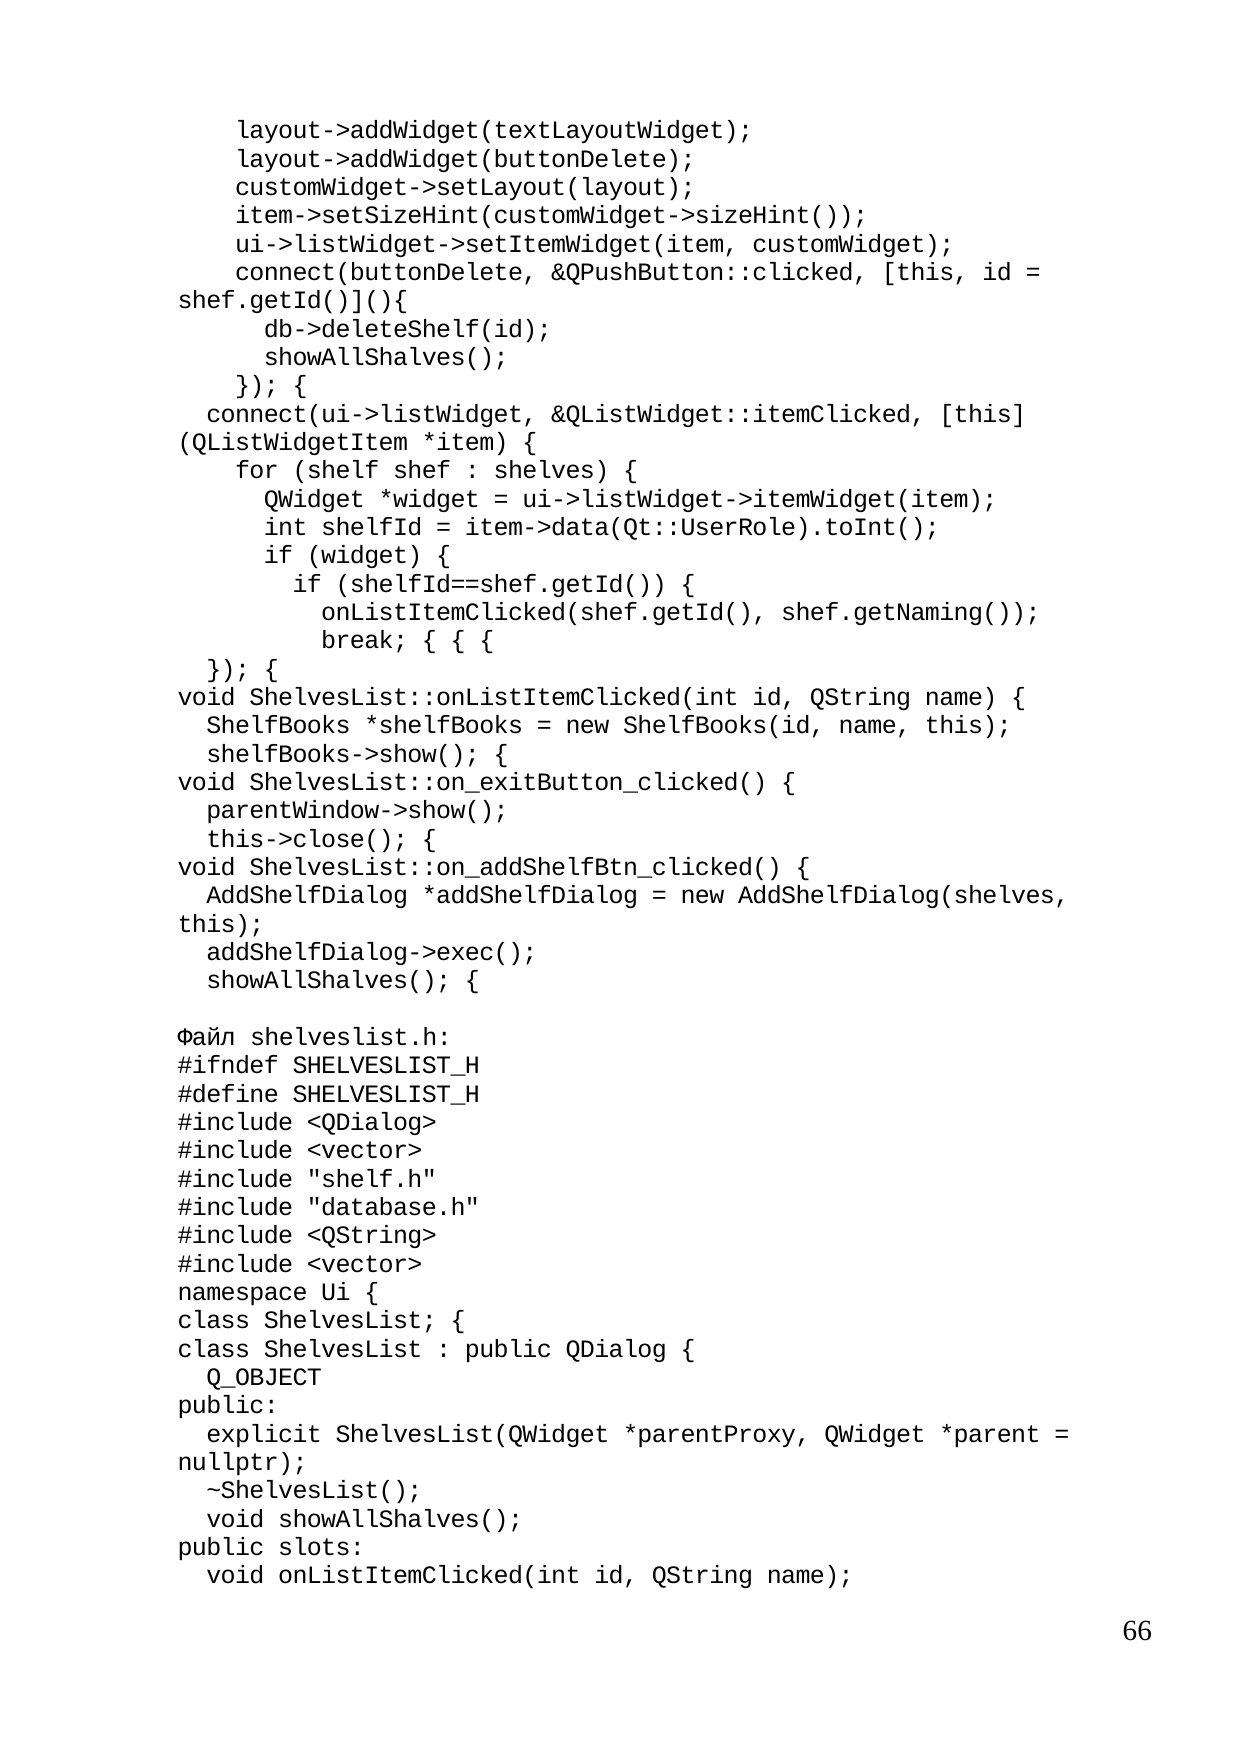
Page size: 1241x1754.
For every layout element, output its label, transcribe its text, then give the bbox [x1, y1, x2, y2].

text class ShelvesList : public QDialog { [177, 1336, 1152, 1365]
text }); { [177, 373, 1152, 401]
text #include "shelf.h" [177, 1166, 1152, 1195]
text void ShelvesList::on_exitButton_clicked() { [177, 770, 1152, 798]
text AddShelfDialog *addShelfDialog = new AddShelfDialog(shelves, this); [177, 883, 1152, 940]
text namespace Ui { [177, 1280, 1152, 1308]
text this->close(); { [177, 826, 1152, 855]
text item->setSizeHint(customWidget->sizeHint()); [177, 203, 1152, 231]
text void ShelvesList::onListItemClicked(int id, QString name) { [177, 685, 1152, 713]
text parentWindow->show(); [177, 798, 1152, 826]
text layout->addWidget(textLayoutWidget); [177, 118, 1152, 146]
text public: [177, 1393, 1152, 1421]
text showAllShalves(); [177, 345, 1152, 373]
text #ifndef SHELVESLIST_H [177, 1053, 1152, 1081]
text addShelfDialog->exec(); [177, 940, 1152, 968]
text #include <QDialog> [177, 1110, 1152, 1138]
text QWidget *widget = ui->listWidget->itemWidget(item); [177, 486, 1152, 515]
text for (shelf shef : shelves) { [177, 458, 1152, 486]
text customWidget->setLayout(layout); [177, 175, 1152, 203]
text }); { [177, 656, 1152, 685]
text ShelfBooks *shelfBooks = new ShelfBooks(id, name, this); [177, 713, 1152, 741]
text void onListItemClicked(int id, QString name); [177, 1563, 1152, 1591]
text connect(ui->listWidget, &QListWidget::itemClicked, [this](QListWidgetItem *item) { [177, 401, 1152, 458]
text explicit ShelvesList(QWidget *parentProxy, QWidget *parent = nullptr); [177, 1421, 1152, 1478]
text class ShelvesList; { [177, 1308, 1152, 1336]
text #include <vector> [177, 1251, 1152, 1280]
text if (widget) { [177, 543, 1152, 571]
text #include <QString> [177, 1223, 1152, 1251]
text #include <vector> [177, 1138, 1152, 1166]
text shelfBooks->show(); { [177, 741, 1152, 770]
text break; { { { [177, 628, 1152, 656]
text db->deleteShelf(id); [177, 316, 1152, 345]
text public slots: [177, 1535, 1152, 1563]
text #include "database.h" [177, 1195, 1152, 1223]
text int shelfId = item->data(Qt::UserRole).toInt(); [177, 515, 1152, 543]
text layout->addWidget(buttonDelete); [177, 146, 1152, 175]
text if (shelfId==shef.getId()) { [177, 571, 1152, 600]
text Файл shelveslist.h: [177, 1025, 1152, 1053]
text Q_OBJECT [177, 1365, 1152, 1393]
text ui->listWidget->setItemWidget(item, customWidget); [177, 231, 1152, 260]
text showAllShalves(); { [177, 968, 1152, 996]
text void showAllShalves(); [177, 1506, 1152, 1535]
text ~ShelvesList(); [177, 1478, 1152, 1506]
text onListItemClicked(shef.getId(), shef.getNaming()); [177, 600, 1152, 628]
text #define SHELVESLIST_H [177, 1081, 1152, 1110]
text connect(buttonDelete, &QPushButton::clicked, [this, id = shef.getId()](){ [177, 260, 1152, 316]
text void ShelvesList::on_addShelfBtn_clicked() { [177, 855, 1152, 883]
